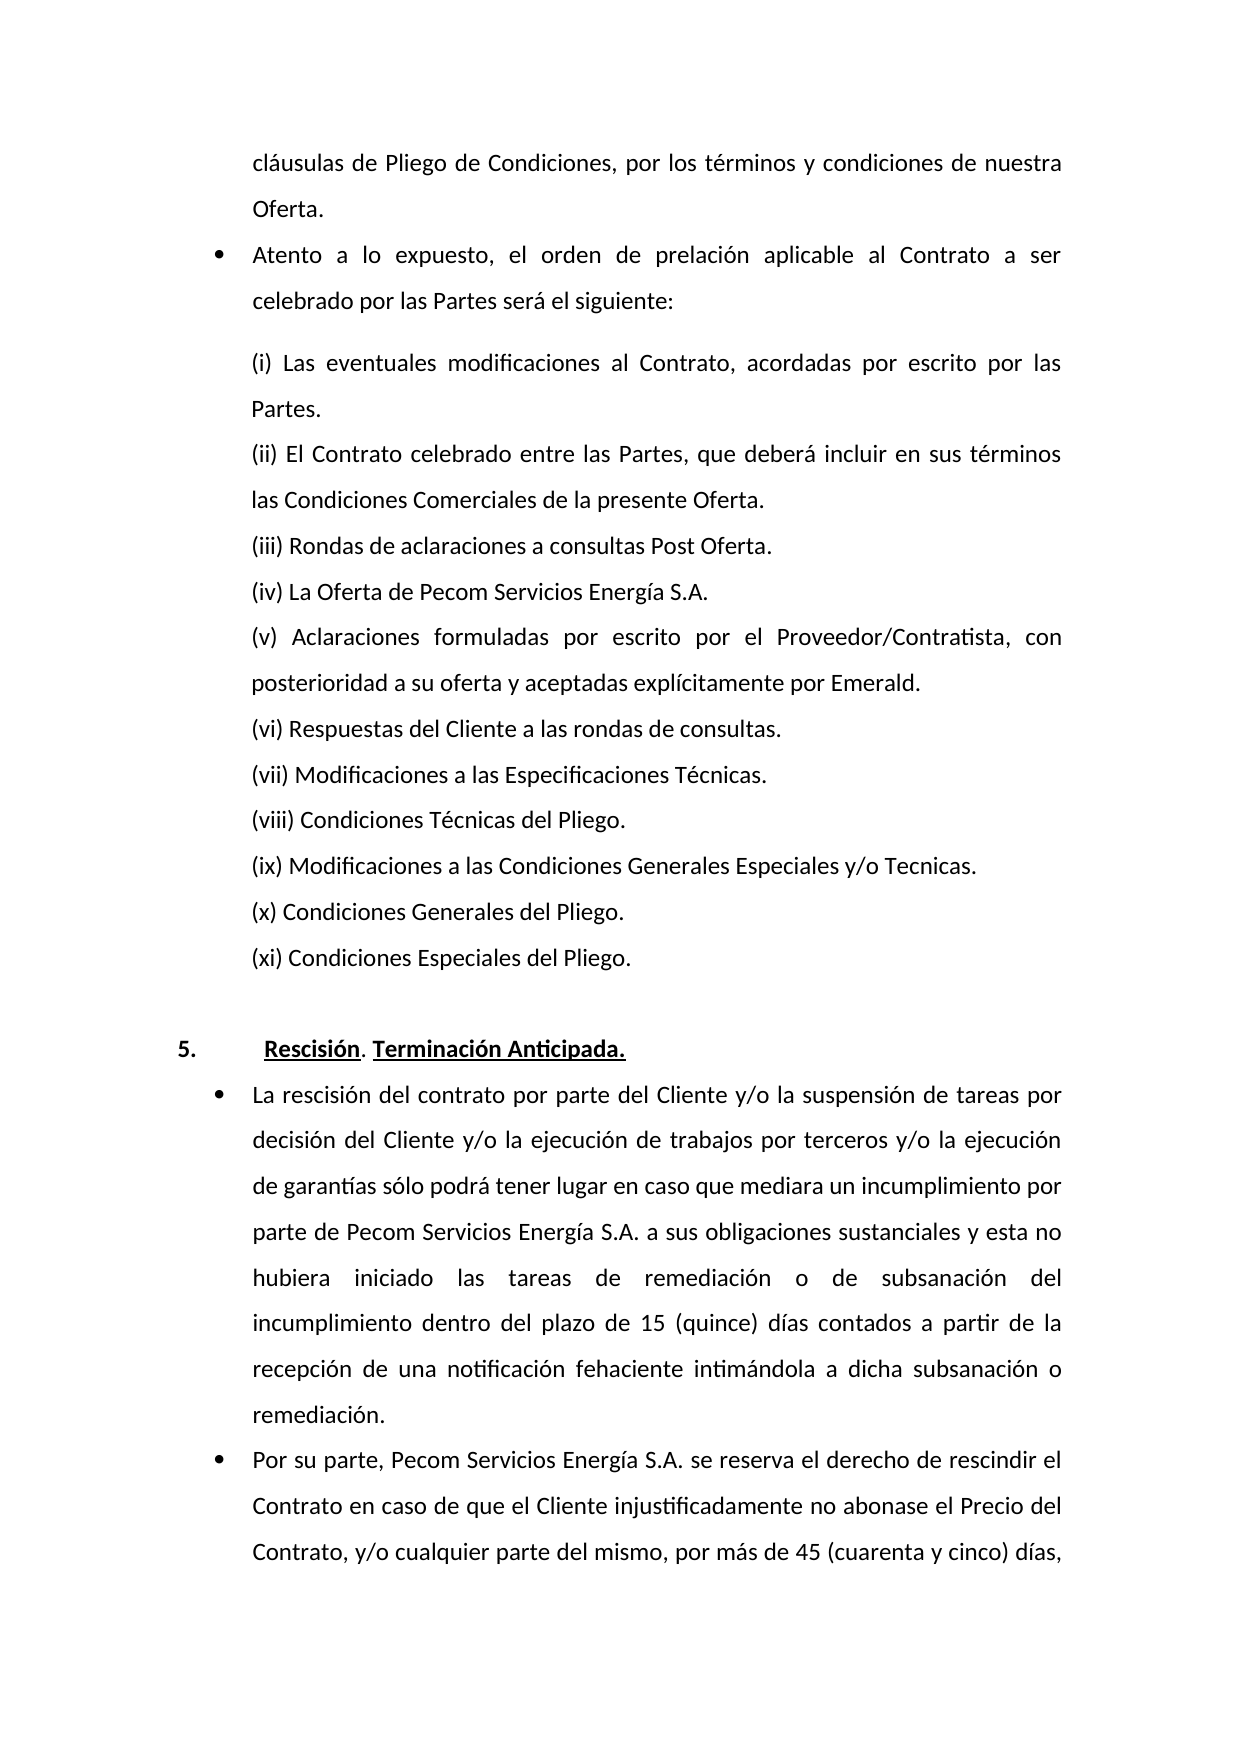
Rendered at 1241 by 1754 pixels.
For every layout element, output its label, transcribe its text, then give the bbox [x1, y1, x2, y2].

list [215, 1445, 1063, 1567]
text (vii) Modificaciones a las Especificaciones Técnicas. [251, 759, 1063, 789]
text (ix) Modificaciones a las Condiciones Generales Especiales y/o Tecnicas. [251, 850, 1063, 881]
text (v) Aclaraciones formuladas por escrito por el Proveedor/Contratista, con posterioridad a su oferta y aceptadas explícitamente por Emerald. [251, 622, 1063, 698]
text (xi) Condiciones Especiales del Pliego. [251, 942, 1063, 972]
text (x) Condiciones Generales del Pliego. [251, 896, 1063, 926]
text (iii) Rondas de aclaraciones a consultas Post Oferta. [251, 530, 1063, 561]
text (iv) La Oferta de Pecom Servicios Energía S.A. [251, 576, 1063, 606]
text (viii) Condiciones Técnicas del Pliego. [251, 804, 1063, 835]
list Atento a lo expuesto, el orden de prelación aplicable al Contrato a ser celebrado por las Partes será el siguiente: [215, 239, 1063, 315]
text (ii) El Contrato celebrado entre las Partes, que deberá incluir en sus términos las Condiciones Comerciales de la presente Oferta. [251, 439, 1063, 515]
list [215, 148, 1063, 224]
list La rescisión del contrato por parte del Cliente y/o la suspensión de tareas por decisión del Cliente y/o la ejecución de trabajos por terceros y/o la ejecución de garantías sólo podrá tener lugar en caso que mediara un incumplimiento por parte de Pecom Servicios Energía S.A. a sus obligaciones sustanciales y esta no hubiera iniciado las tareas de remediación o de subsanación del incumplimiento dentro del plazo de 15 (quince) días contados a partir de la recepción de una notificación fehaciente intimándola a dicha subsanación o remediación. [215, 1079, 1063, 1429]
text (i) Las eventuales modificaciones al Contrato, acordadas por escrito por las Partes. [251, 347, 1063, 423]
text 5. Rescisión. Terminación Anticipada. [177, 1033, 1063, 1064]
text (vi) Respuestas del Cliente a las rondas de consultas. [251, 713, 1063, 743]
